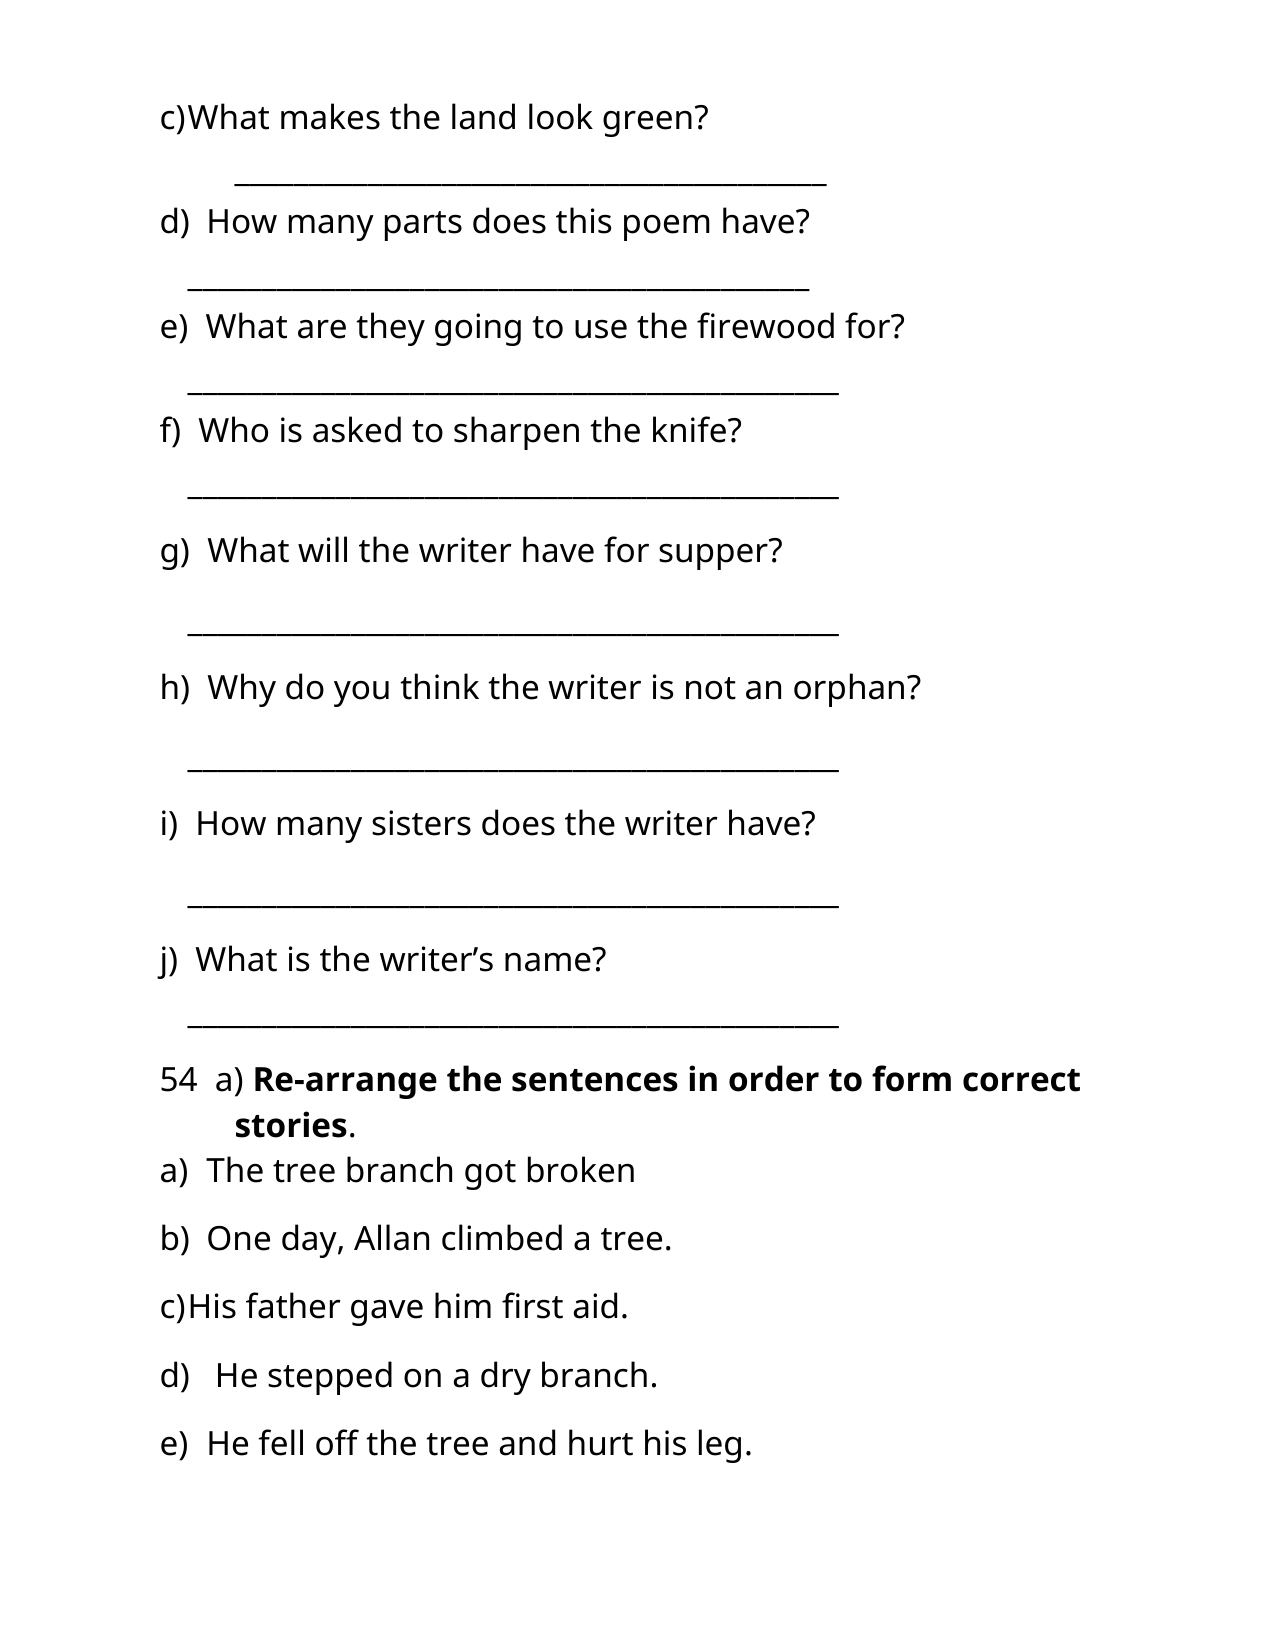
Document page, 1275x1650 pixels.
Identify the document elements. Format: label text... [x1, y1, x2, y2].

list i) How many sisters does the writer have? [159, 800, 1125, 845]
list One day, Allan climbed a tree. [159, 1215, 1125, 1261]
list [234, 146, 1125, 191]
list 54 a) Re-arrange the sentences in order to form correct stories. [159, 1056, 1125, 1147]
list ____________________________________________ [159, 355, 1125, 400]
list What makes the land look green? [159, 94, 1125, 139]
list ____________________________________________ [159, 868, 1125, 913]
list g) What will the writer have for supper? [159, 527, 1125, 573]
list ____________________________________________ [159, 732, 1125, 777]
list He stepped on a dry branch. [159, 1351, 1125, 1397]
text __________________________________________ [159, 250, 1125, 296]
list ____________________________________________ [159, 595, 1125, 641]
list h) Why do you think the writer is not an orphan? [159, 663, 1125, 709]
list The tree branch got broken [159, 1147, 1125, 1192]
list j) What is the writer’s name? [159, 936, 1125, 981]
list His father gave him first aid. [159, 1283, 1125, 1329]
list ____________________________________________ [159, 988, 1125, 1033]
list e) What are they going to use the firewood for? [159, 302, 1125, 348]
list How many parts does this poem have? [159, 198, 1125, 243]
list He fell off the tree and hurt his leg. [159, 1419, 1125, 1465]
list ____________________________________________ [159, 459, 1125, 504]
list f) Who is asked to sharpen the knife? [159, 407, 1125, 452]
